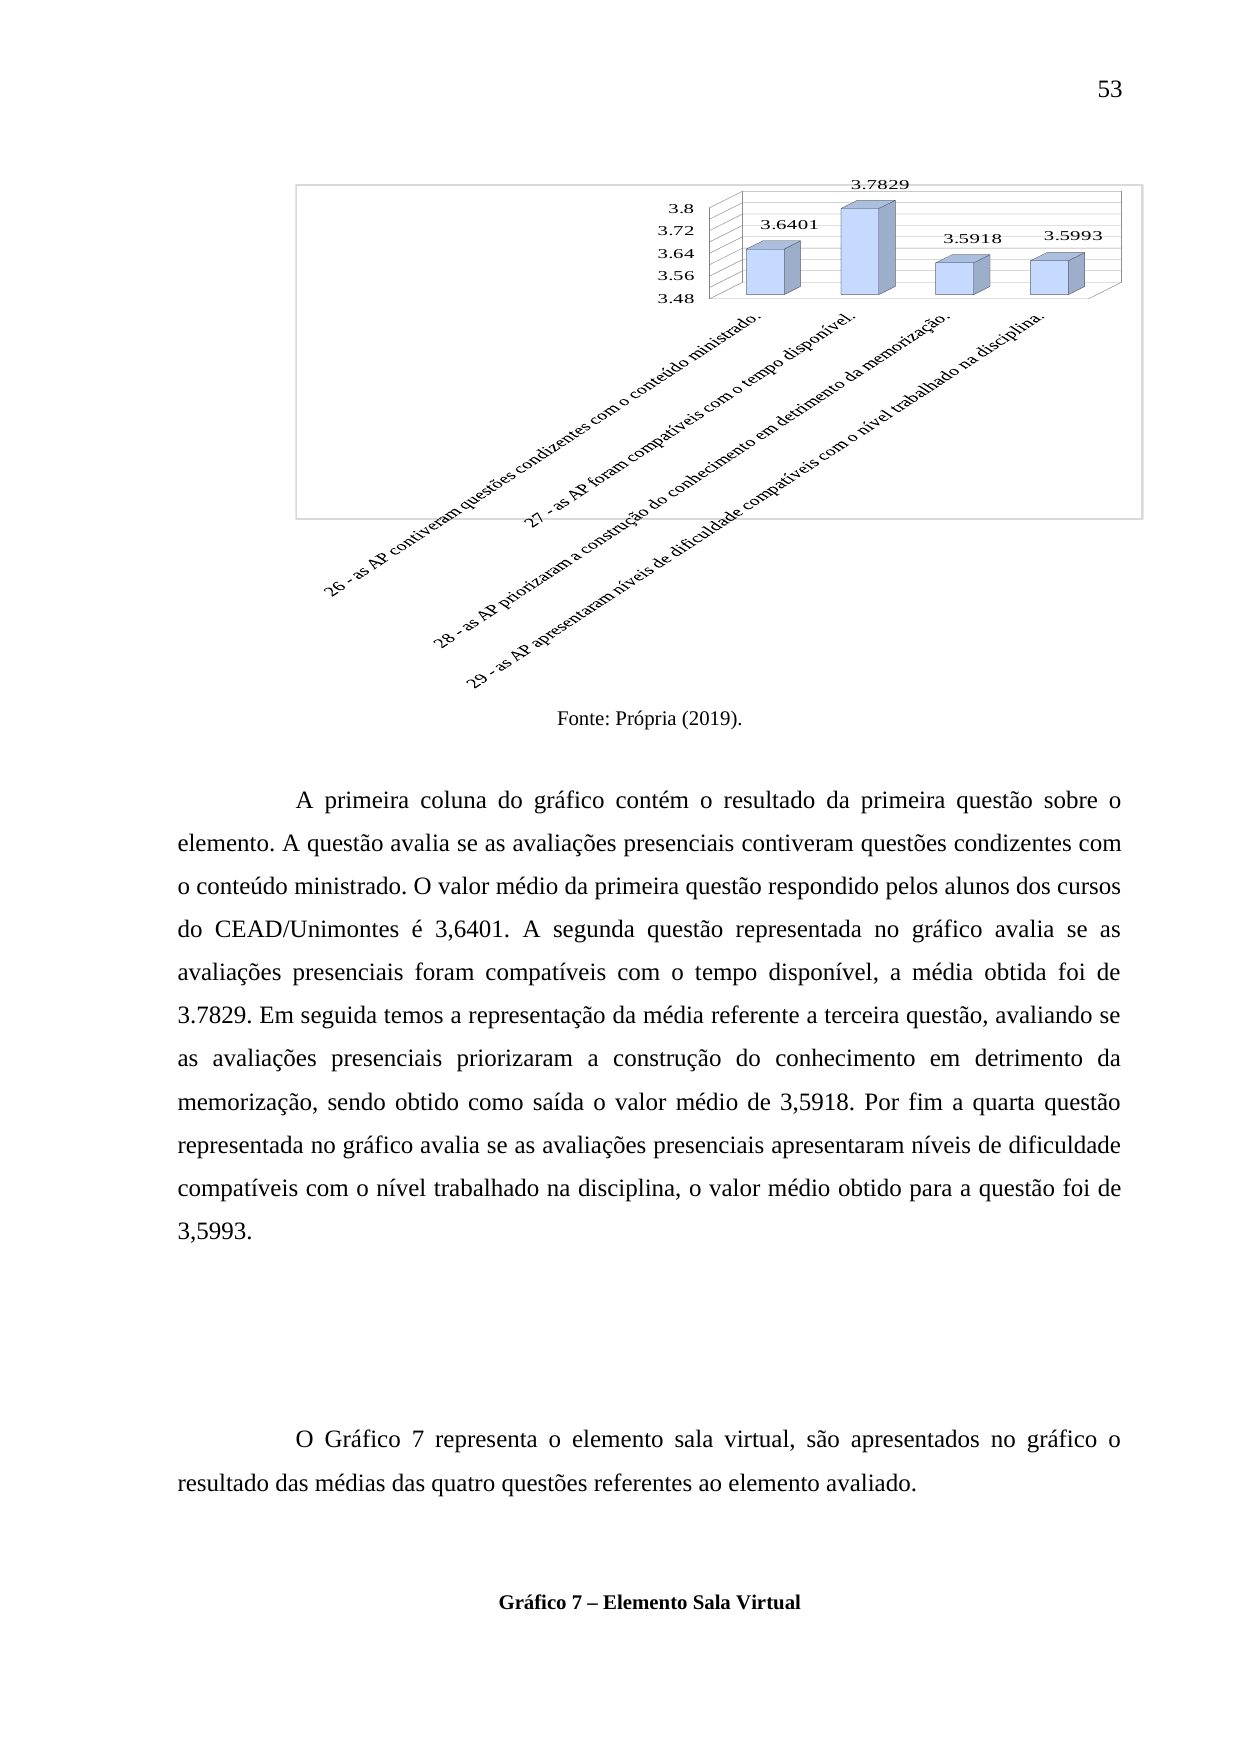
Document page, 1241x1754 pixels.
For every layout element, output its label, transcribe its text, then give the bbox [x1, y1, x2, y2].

text Gráfico 7 – Elemento Sala Virtual [177, 1590, 1122, 1614]
text A primeira coluna do gráfico contém o resultado da primeira questão sobre o elemento. A questão avalia se as avaliações presenciais contiveram questões condizentes com o conteúdo ministrado. O valor médio da primeira questão respondido pelos alunos dos cursos do CEAD/Unimontes é 3,6401. A segunda questão representada no gráfico avalia se as avaliações presenciais foram compatíveis com o tempo disponível, a média obtida foi de 3.7829. Em seguida temos a representação da média referente a terceira questão, avaliando se as avaliações presenciais priorizaram a construção do conhecimento em detrimento da memorização, sendo obtido como saída o valor médio de 3,5918. Por fim a quarta questão representada no gráfico avalia se as avaliações presenciais apresentaram níveis de dificuldade compatíveis com o nível trabalhado na disciplina, o valor médio obtido para a questão foi de 3,5993. [177, 785, 1122, 1245]
text O Gráfico 7 representa o elemento sala virtual, são apresentados no gráfico o resultado das médias das quatro questões referentes ao elemento avaliado. [177, 1424, 1122, 1496]
text Fonte: Própria (2019). [177, 706, 1122, 730]
